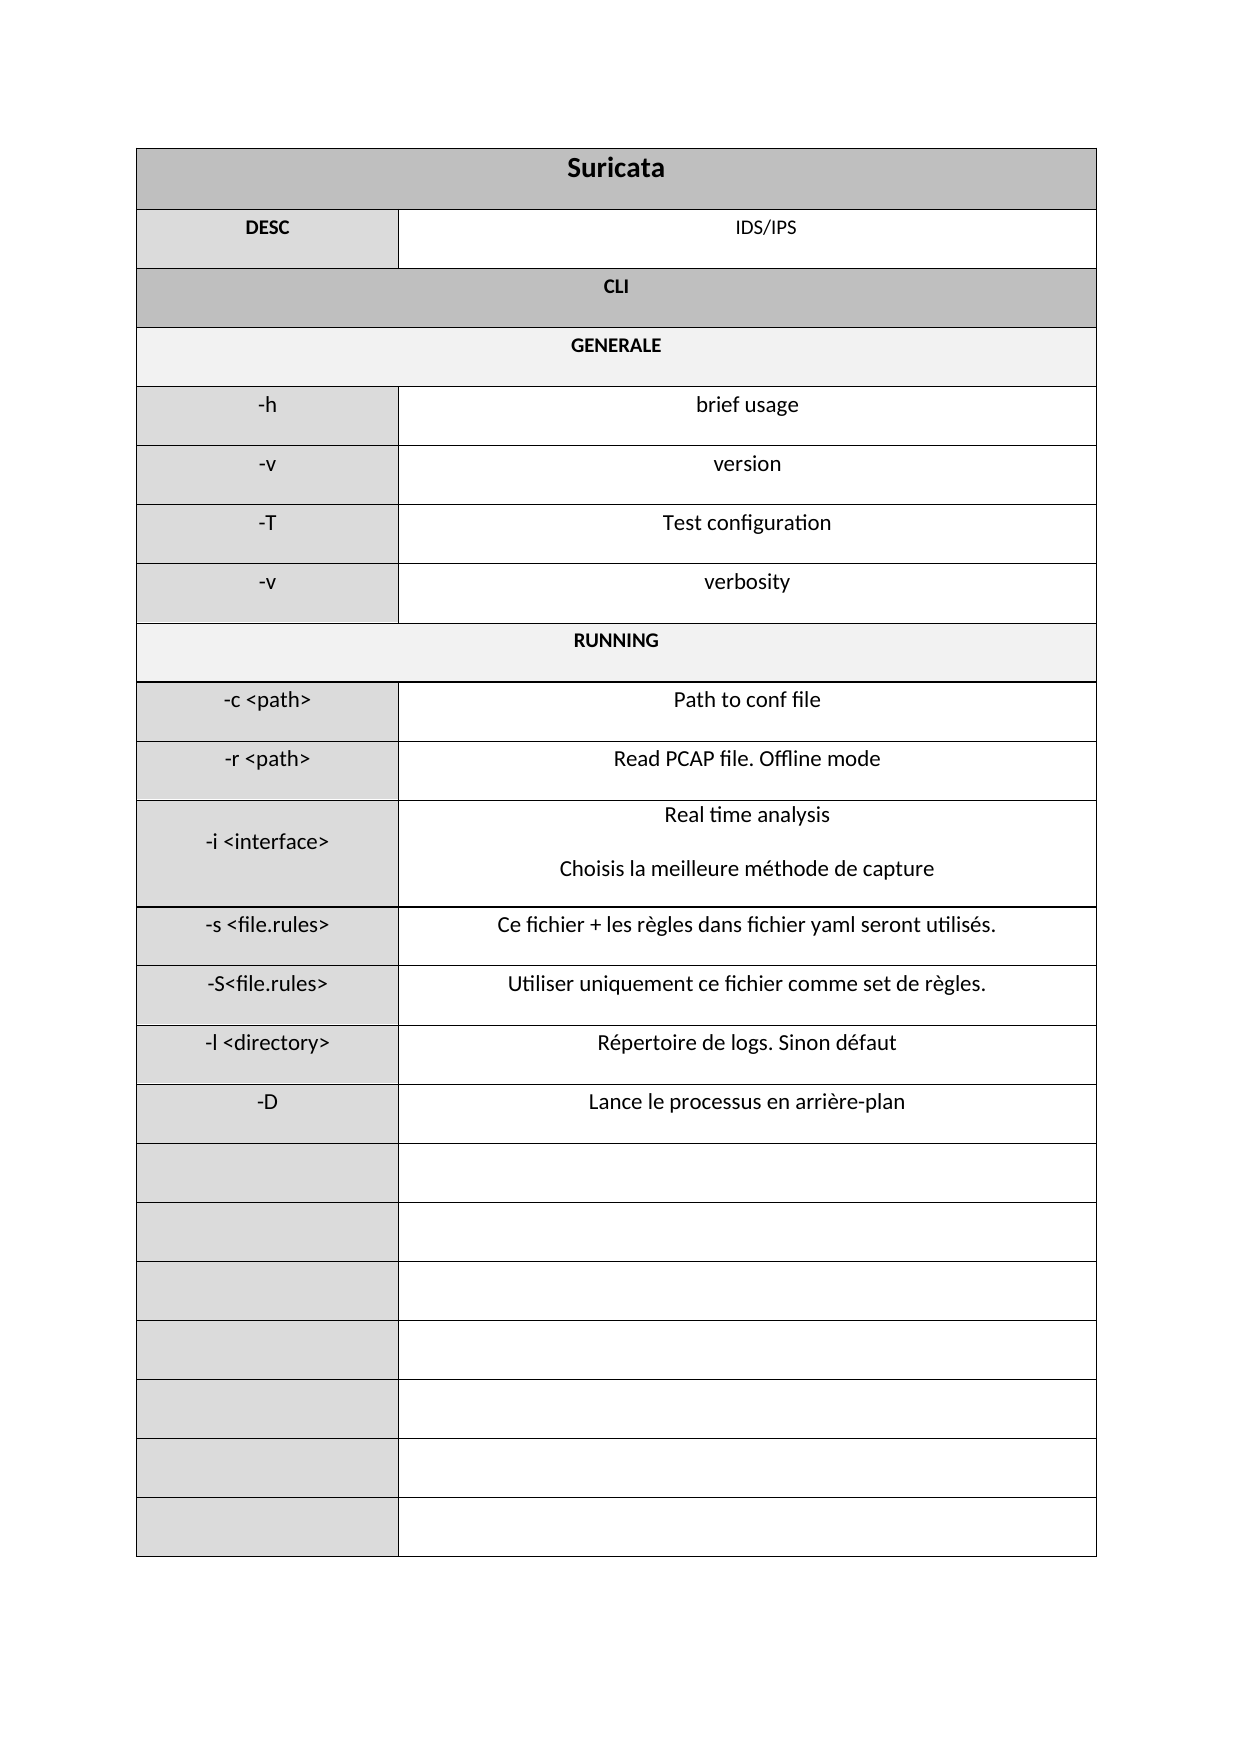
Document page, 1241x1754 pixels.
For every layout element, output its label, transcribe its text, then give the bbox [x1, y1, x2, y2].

table_cell [399, 1262, 1096, 1320]
table_cell -s <file.rules> [137, 908, 398, 965]
table_cell Path to conf file [399, 683, 1096, 741]
table_cell brief usage [399, 387, 1096, 445]
table_cell CLI [137, 269, 1096, 327]
table_cell [399, 1439, 1096, 1497]
table_cell [399, 1203, 1096, 1261]
table_header Suricata [137, 149, 1096, 209]
table_cell verbosity [399, 564, 1096, 622]
table_cell -h [137, 387, 398, 445]
table_cell [399, 1380, 1096, 1438]
table_cell [399, 1321, 1096, 1379]
table_cell [137, 1498, 398, 1556]
table_cell [399, 1498, 1096, 1556]
table_cell -r <path> [137, 742, 398, 799]
table_cell RUNNING [137, 624, 1096, 681]
table_cell [399, 1144, 1096, 1202]
table_cell -i <interface> [137, 801, 398, 906]
table_cell [137, 1321, 398, 1379]
table_cell -l <directory> [137, 1026, 398, 1083]
table_cell DESC [137, 210, 398, 268]
table_cell Real time analysis Choisis la meilleure méthode de capture [399, 801, 1096, 906]
table_cell [137, 1439, 398, 1497]
table_cell -D [137, 1085, 398, 1143]
table_cell Utiliser uniquement ce fichier comme set de règles. [399, 966, 1096, 1024]
table_cell Read PCAP file. Offline mode [399, 742, 1096, 799]
table_cell -T [137, 505, 398, 563]
table_cell [137, 1380, 398, 1438]
table_cell Répertoire de logs. Sinon défaut [399, 1026, 1096, 1083]
table_cell GENERALE [137, 328, 1096, 386]
table_cell [137, 1262, 398, 1320]
table_cell Lance le processus en arrière-plan [399, 1085, 1096, 1143]
table_cell -c <path> [137, 683, 398, 741]
table_cell -v [137, 446, 398, 504]
table_cell Ce fichier + les règles dans fichier yaml seront utilisés. [399, 908, 1096, 965]
table_cell -v [137, 564, 398, 622]
table_cell [137, 1203, 398, 1261]
table_cell IDS/IPS [399, 210, 1096, 268]
table_cell -S<file.rules> [137, 966, 398, 1024]
table_cell [137, 1144, 398, 1202]
table_cell version [399, 446, 1096, 504]
table_cell Test configuration [399, 505, 1096, 563]
